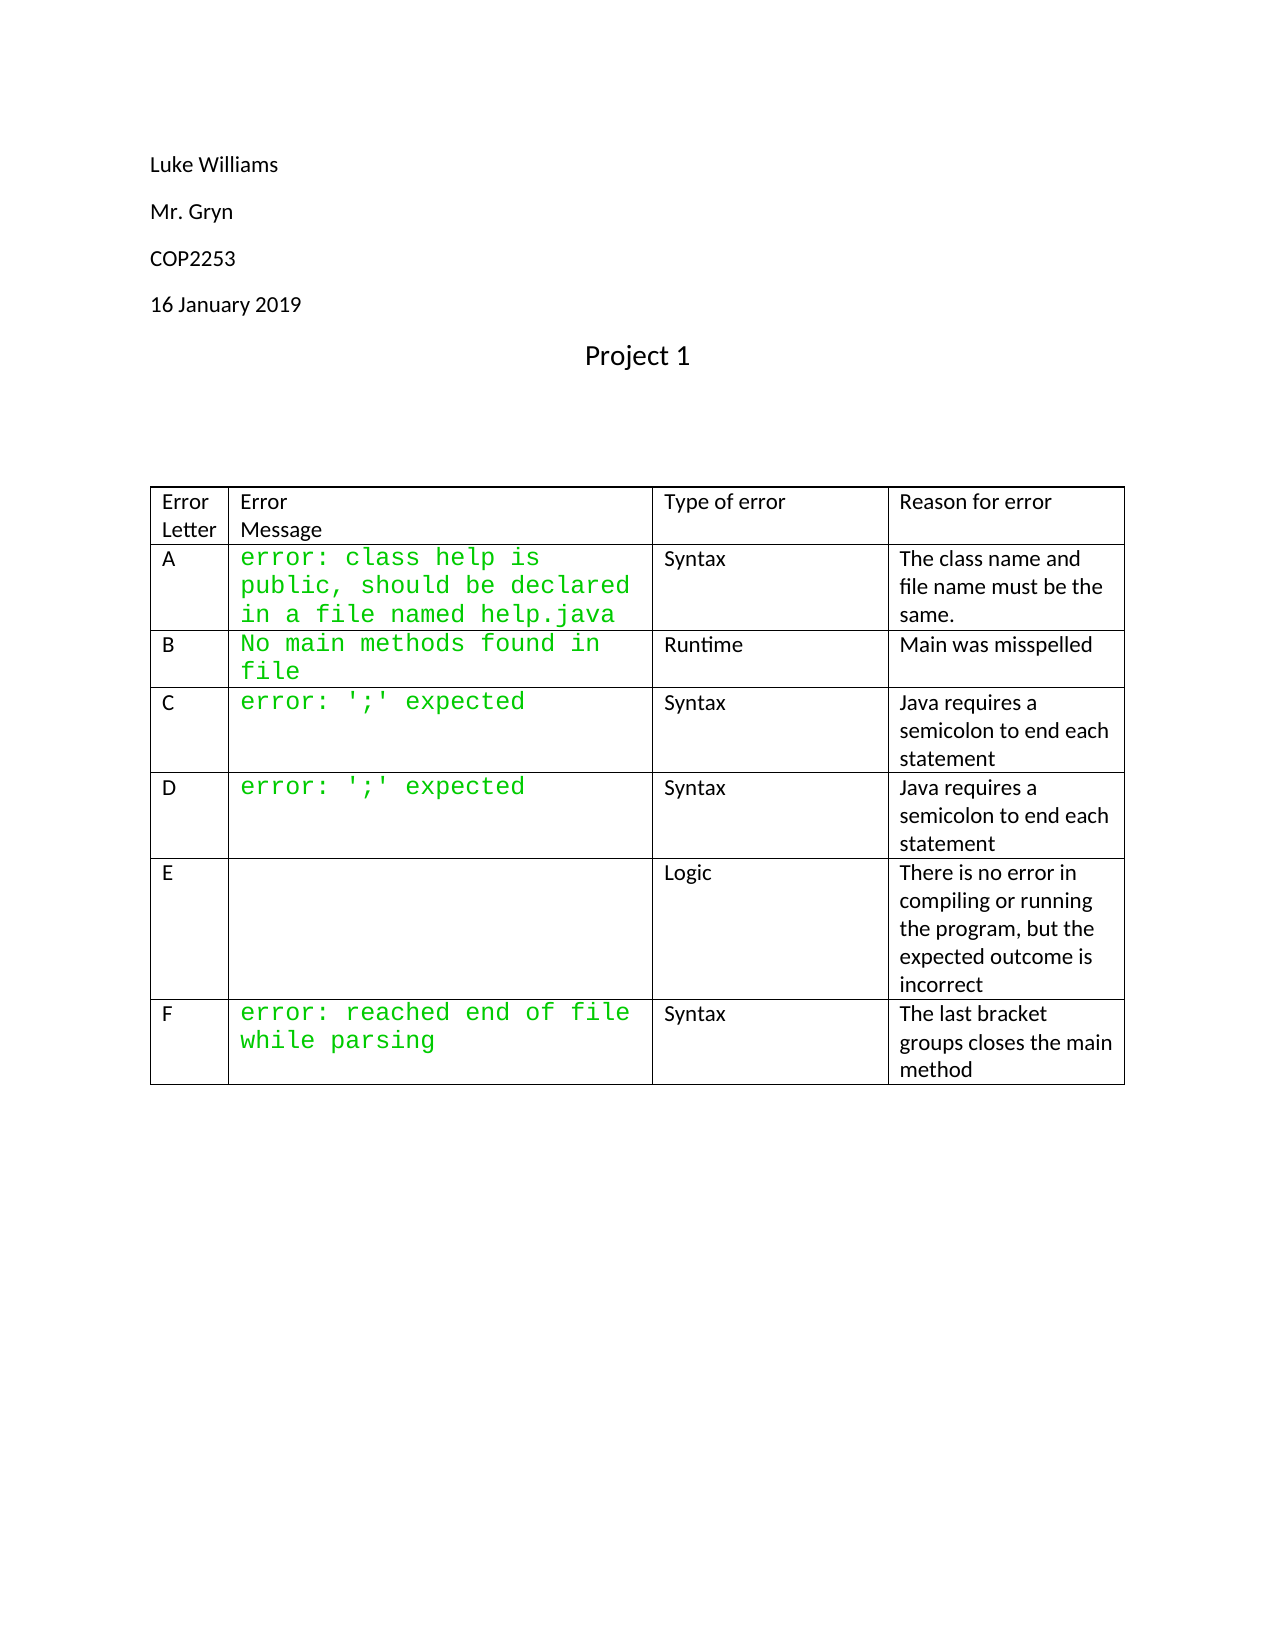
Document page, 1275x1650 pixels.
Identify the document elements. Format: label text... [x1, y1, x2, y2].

text Project 1 [150, 337, 1125, 373]
table_cell error: ';' expected [229, 688, 652, 772]
table_cell Runtime [653, 631, 888, 687]
table_header Reason for error [889, 488, 1124, 543]
table_cell D [151, 773, 228, 857]
table_cell error: reached end of file while parsing [229, 1000, 652, 1084]
table_cell Java requires a semicolon to end each statement [889, 773, 1124, 857]
table_cell The class name and file name must be the same. [889, 545, 1124, 629]
table_header Error Letter [151, 488, 228, 543]
text COP2253 [150, 244, 1125, 272]
table_cell Java requires a semicolon to end each statement [889, 688, 1124, 772]
table_cell No main methods found in file [229, 631, 652, 687]
table_cell Syntax [653, 545, 888, 629]
table_cell Syntax [653, 688, 888, 772]
table_cell The last bracket groups closes the main method [889, 1000, 1124, 1084]
table_cell Main was misspelled [889, 631, 1124, 687]
text 16 January 2019 [150, 291, 1125, 319]
table_cell C [151, 688, 228, 772]
table_cell [229, 859, 652, 998]
table_cell Syntax [653, 1000, 888, 1084]
table_cell Logic [653, 859, 888, 998]
table_cell B [151, 631, 228, 687]
text Luke Williams [150, 150, 1125, 178]
table_cell A [151, 545, 228, 629]
table_cell There is no error in compiling or running the program, but the expected outcome is incorrect [889, 859, 1124, 998]
table_cell E [151, 859, 228, 998]
text Mr. Gryn [150, 197, 1125, 225]
table_header Error Message [229, 488, 652, 543]
table_cell error: class help is public, should be declared in a file named help.java [229, 545, 652, 629]
table_cell Syntax [653, 773, 888, 857]
table_cell error: ';' expected [229, 773, 652, 857]
table_header Type of error [653, 488, 888, 543]
table_cell F [151, 1000, 228, 1084]
